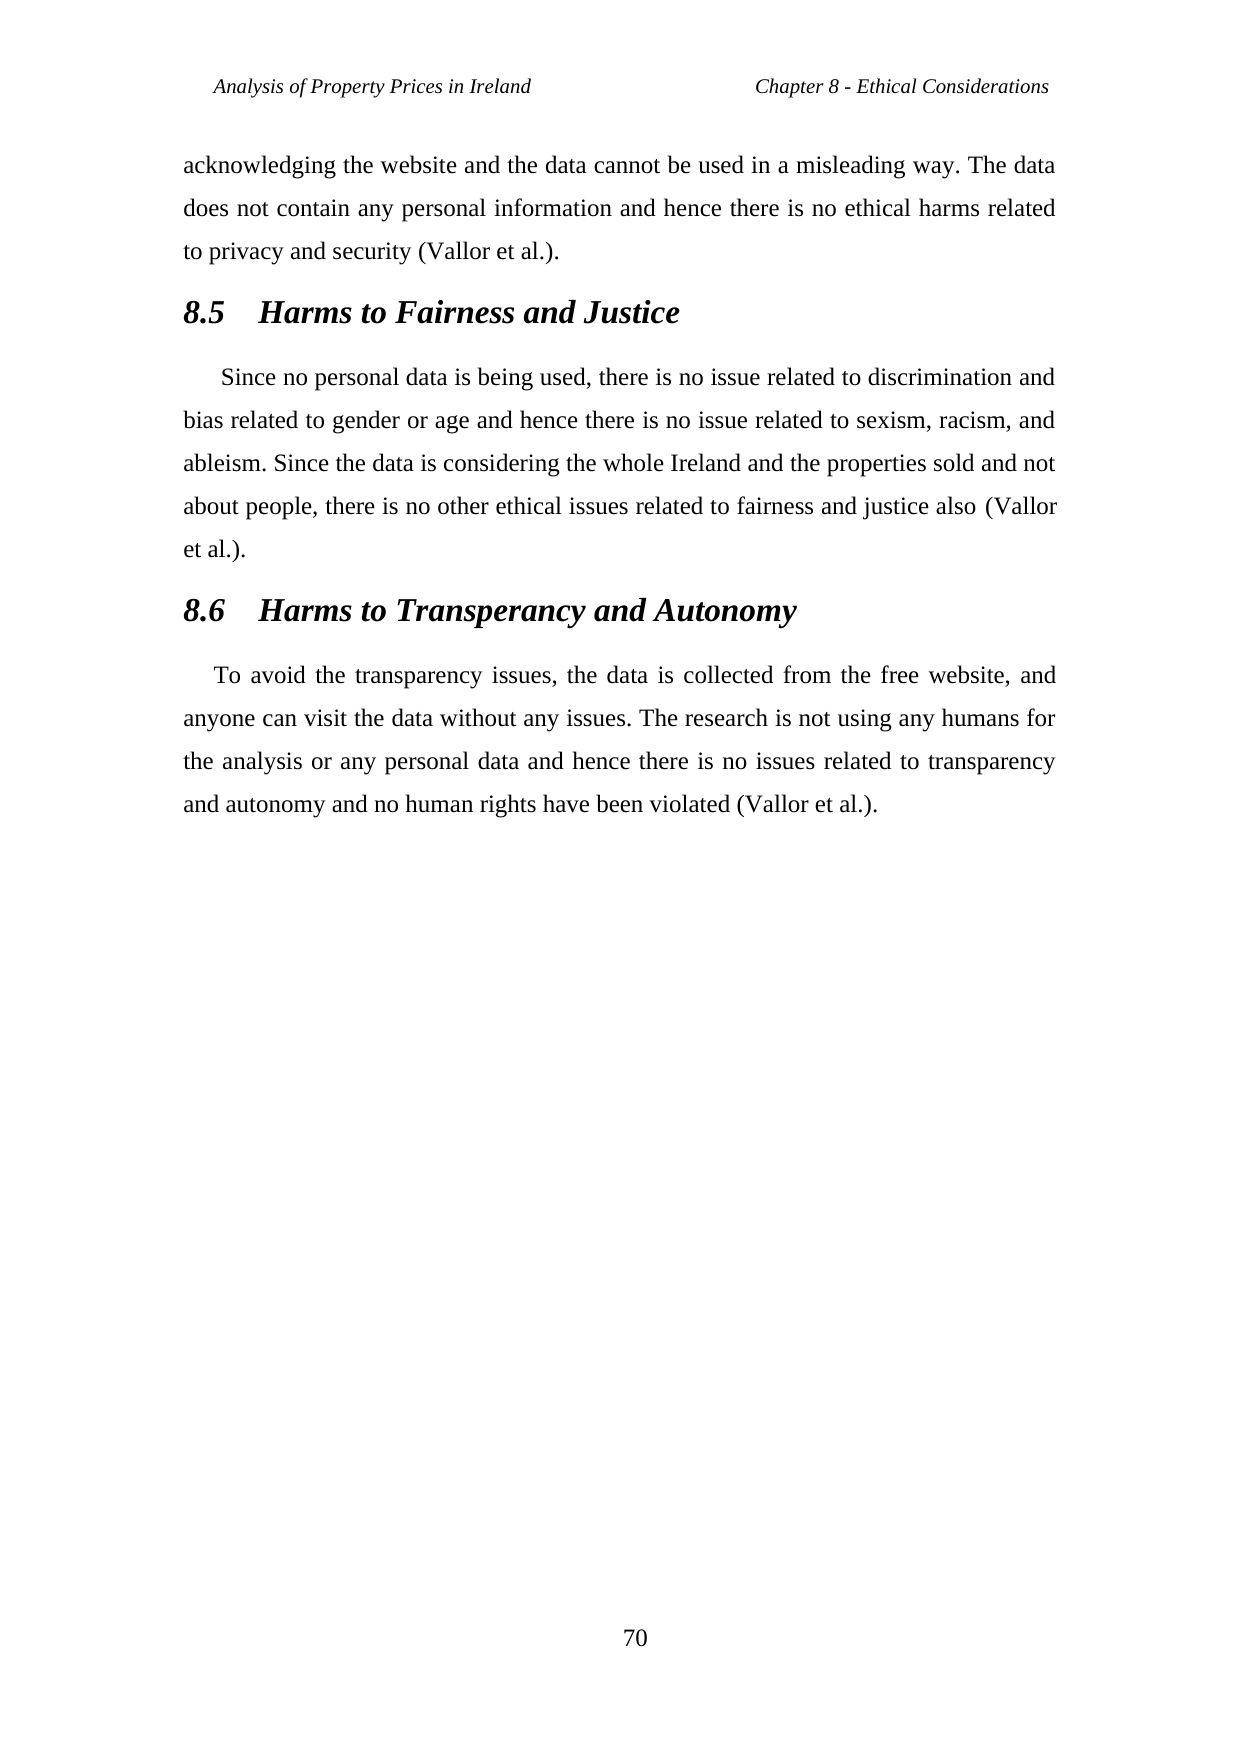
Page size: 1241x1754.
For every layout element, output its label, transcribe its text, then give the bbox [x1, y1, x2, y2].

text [183, 150, 1057, 265]
text Since no personal data is being used, there is no issue related to discrimination and bias related to gender or age and hence there is no issue related to sexism, racism, and ableism. Since the data is considering the whole Ireland and the properties sold and not about people, there is no other ethical issues related to fairness and justice also . [183, 362, 1057, 563]
subtitle Harms to Transperancy and Autonomy [183, 590, 1057, 628]
text To avoid the transparency issues, the data is collected from the free website, and anyone can visit the data without any issues. The research is not using any humans for the analysis or any personal data and hence there is no issues related to transparency and autonomy and no human rights have been violated . [183, 660, 1057, 818]
subtitle Harms to Fairness and Justice [183, 292, 1057, 330]
